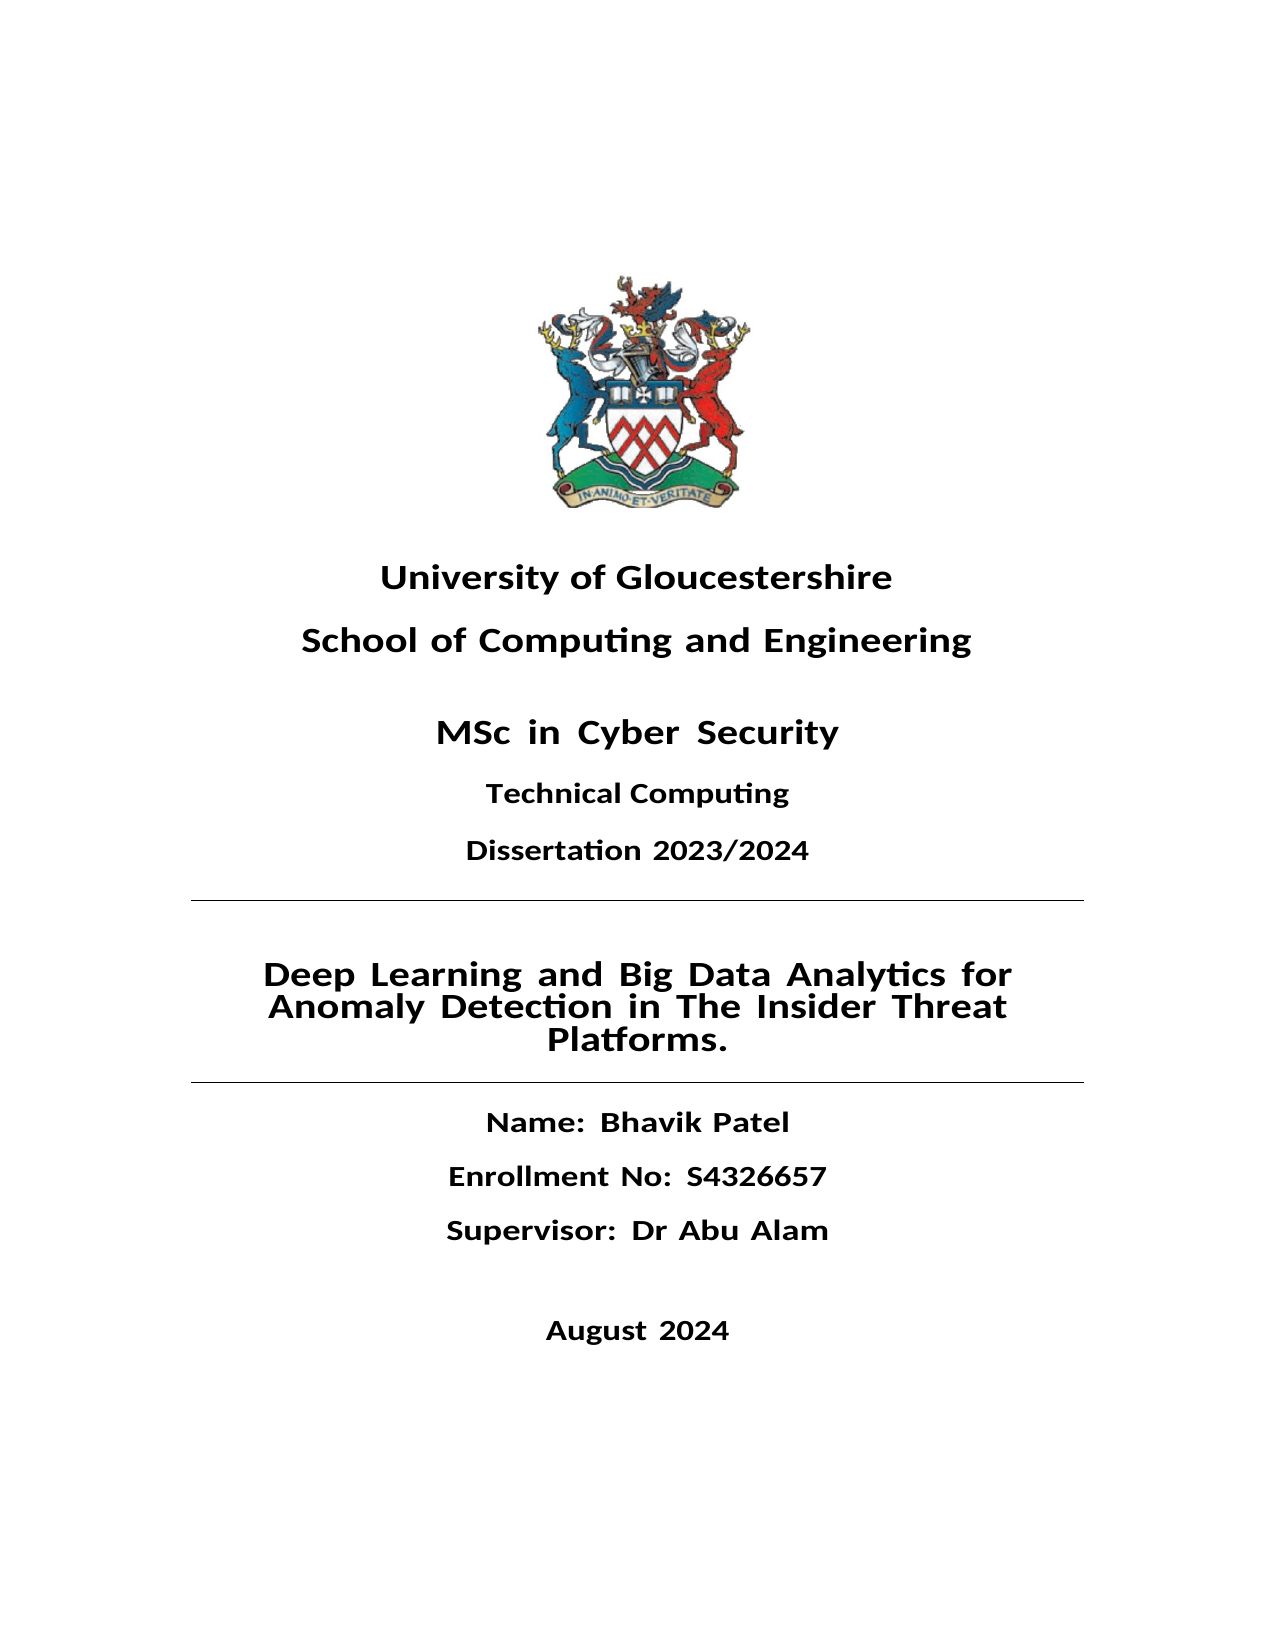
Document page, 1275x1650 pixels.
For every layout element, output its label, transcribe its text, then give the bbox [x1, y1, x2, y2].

text University of Gloucestershire School of Computing and Engineering [301, 555, 974, 661]
text Deep Learning and Big Data Analytics for Anomaly Detection in The Insider Threat Platforms. [189, 959, 1086, 1061]
text August 2024 [433, 1312, 842, 1347]
text Name: Bhavik Patel Enrollment No: S4326657 Supervisor: Dr Abu Alam [445, 1081, 830, 1248]
text MSc in Cyber Security Technical Computing Dissertation 2023/2024 [433, 710, 842, 867]
picture [534, 273, 754, 512]
